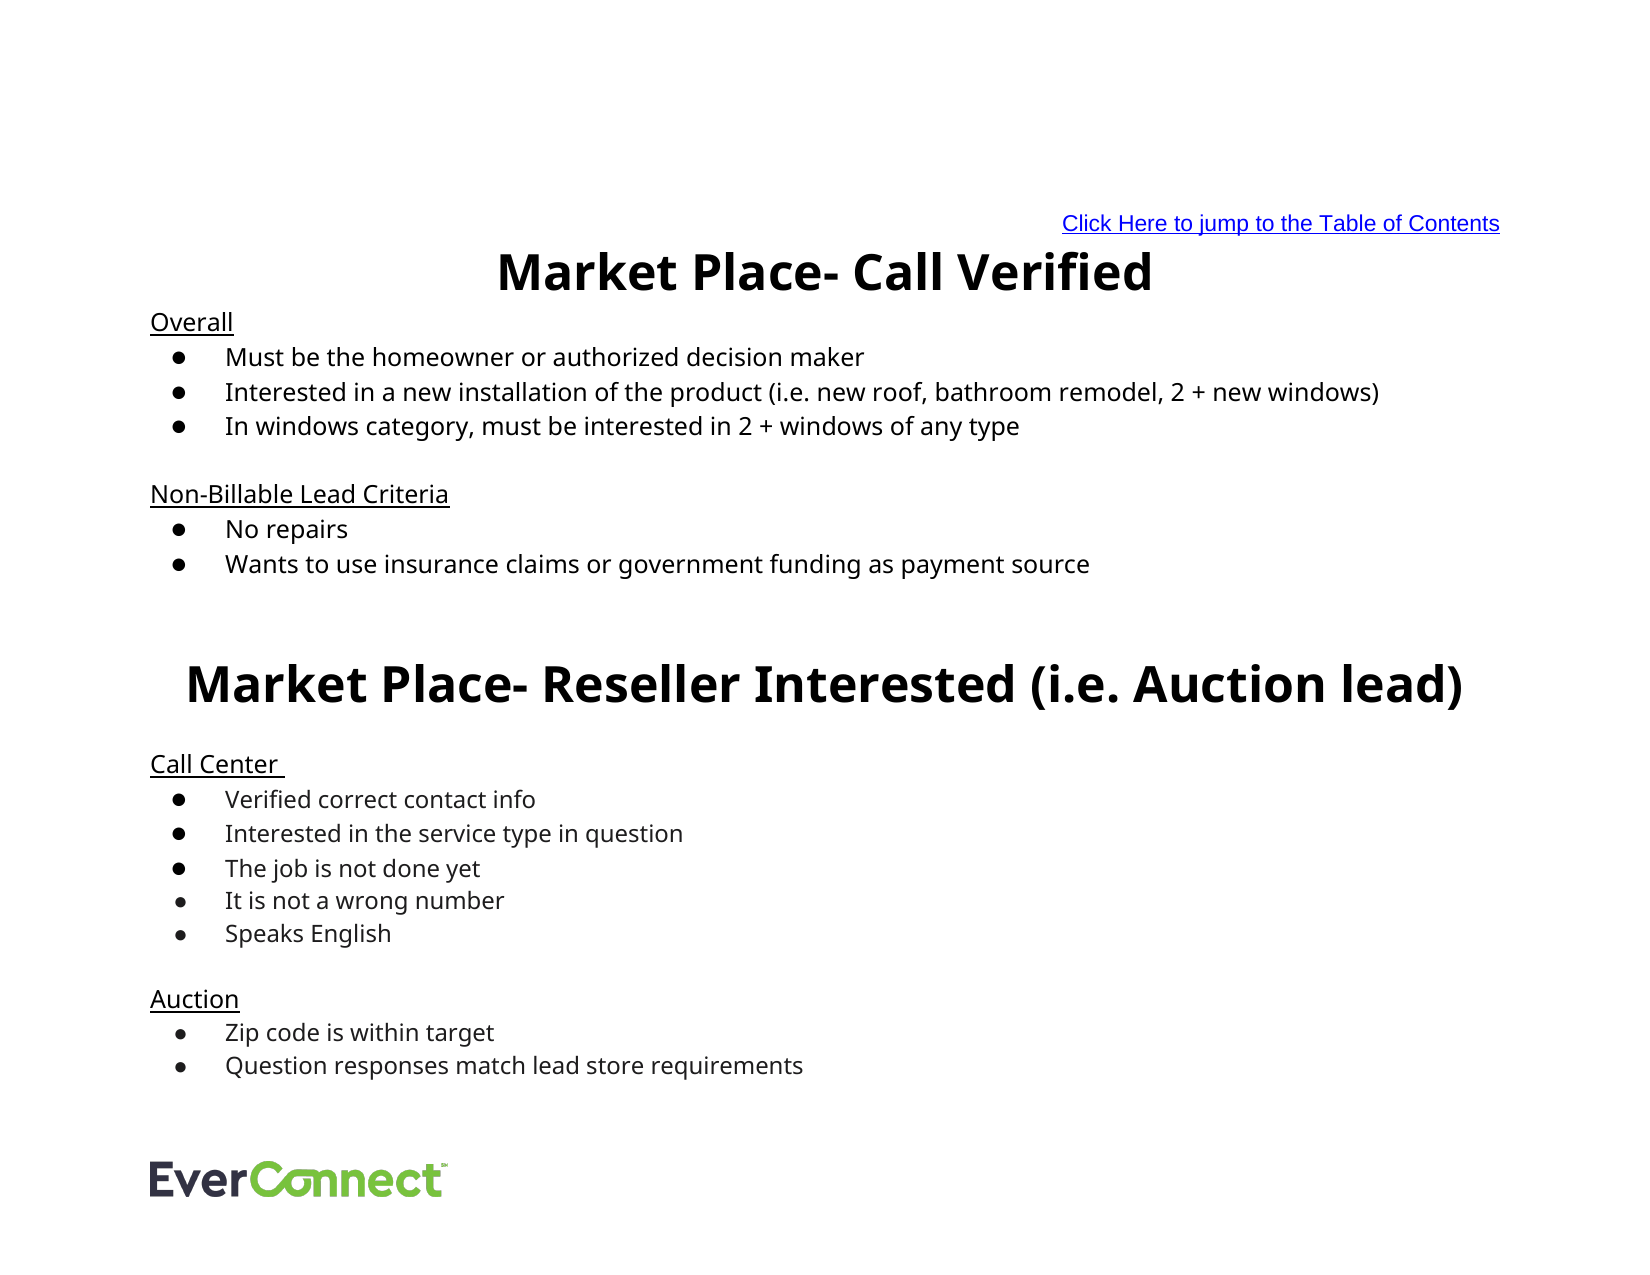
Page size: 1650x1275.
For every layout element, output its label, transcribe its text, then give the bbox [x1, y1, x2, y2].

list Question responses match lead store requirements [187, 1049, 1500, 1081]
list No repairs [187, 511, 1500, 546]
text Click Here to jump to the Table of Contents [150, 210, 1500, 237]
text Call Center [150, 747, 1500, 781]
text Auction [150, 982, 1500, 1016]
list Verified correct contact info [187, 781, 1500, 815]
list Wants to use insurance claims or government funding as payment source [187, 546, 1500, 581]
list In windows category, must be interested in 2 + windows of any type [187, 408, 1500, 443]
list Speaks English [187, 917, 1500, 949]
subtitle Market Place- Reseller Interested (i.e. Auction lead) [150, 649, 1500, 717]
list Zip code is within target [187, 1016, 1500, 1049]
picture [150, 1161, 448, 1197]
subtitle Market Place- Call Verified [150, 237, 1500, 305]
list Interested in the service type in question [187, 815, 1500, 850]
list It is not a wrong number [187, 884, 1500, 917]
text Non-Billable Lead Criteria [150, 477, 1500, 511]
list Must be the homeowner or authorized decision maker [187, 339, 1500, 374]
text Overall [150, 305, 1500, 339]
list Interested in a new installation of the product (i.e. new roof, bathroom remodel, 2 + new windows) [187, 374, 1500, 408]
list The job is not done yet [187, 850, 1500, 884]
